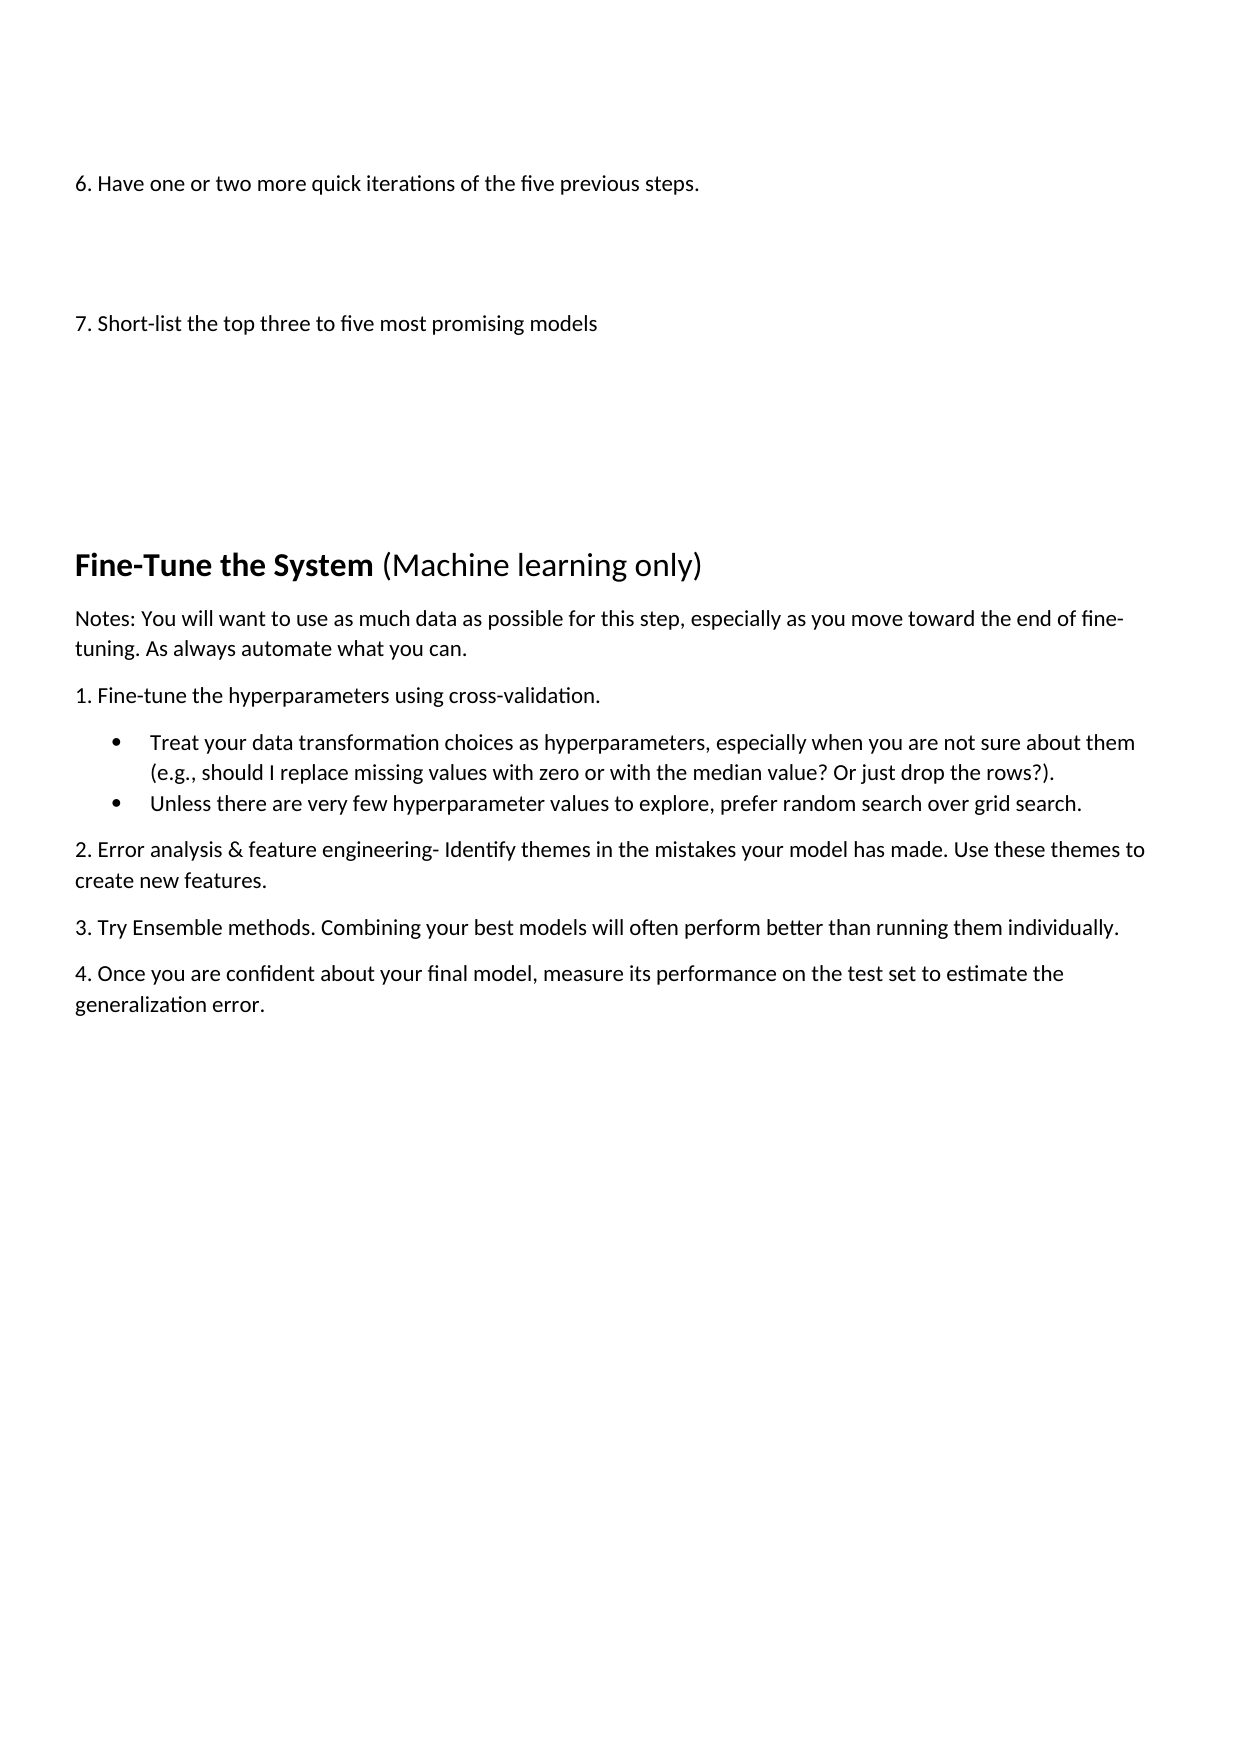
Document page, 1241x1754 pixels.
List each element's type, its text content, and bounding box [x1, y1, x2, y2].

text 3. Try Ensemble methods. Combining your best models will often perform better than running them individually. [75, 913, 1165, 941]
text 7. Short-list the top three to five most promising models [75, 309, 1165, 337]
text 4. Once you are confident about your final model, measure its performance on the test set to estimate the generalization error. [75, 959, 1165, 1018]
text Notes: You will want to use as much data as possible for this step, especially as you move toward the end of fine-tuning. As always automate what you can. [75, 604, 1165, 663]
text Fine-Tune the System (Machine learning only) [75, 544, 1165, 584]
text 2. Error analysis & feature engineering- Identify themes in the mistakes your model has made. Use these themes to create new features. [75, 836, 1165, 894]
list Treat your data transformation choices as hyperparameters, especially when you are not sure about them (e.g., should I replace missing values with zero or with the median value? Or just drop the rows?). [112, 728, 1165, 787]
text 1. Fine-tune the hyperparameters using cross-validation. [75, 681, 1165, 709]
text 6. Have one or two more quick iterations of the five previous steps. [75, 169, 1165, 197]
list Unless there are very few hyperparameter values to explore, prefer random search over grid search. [112, 789, 1165, 817]
